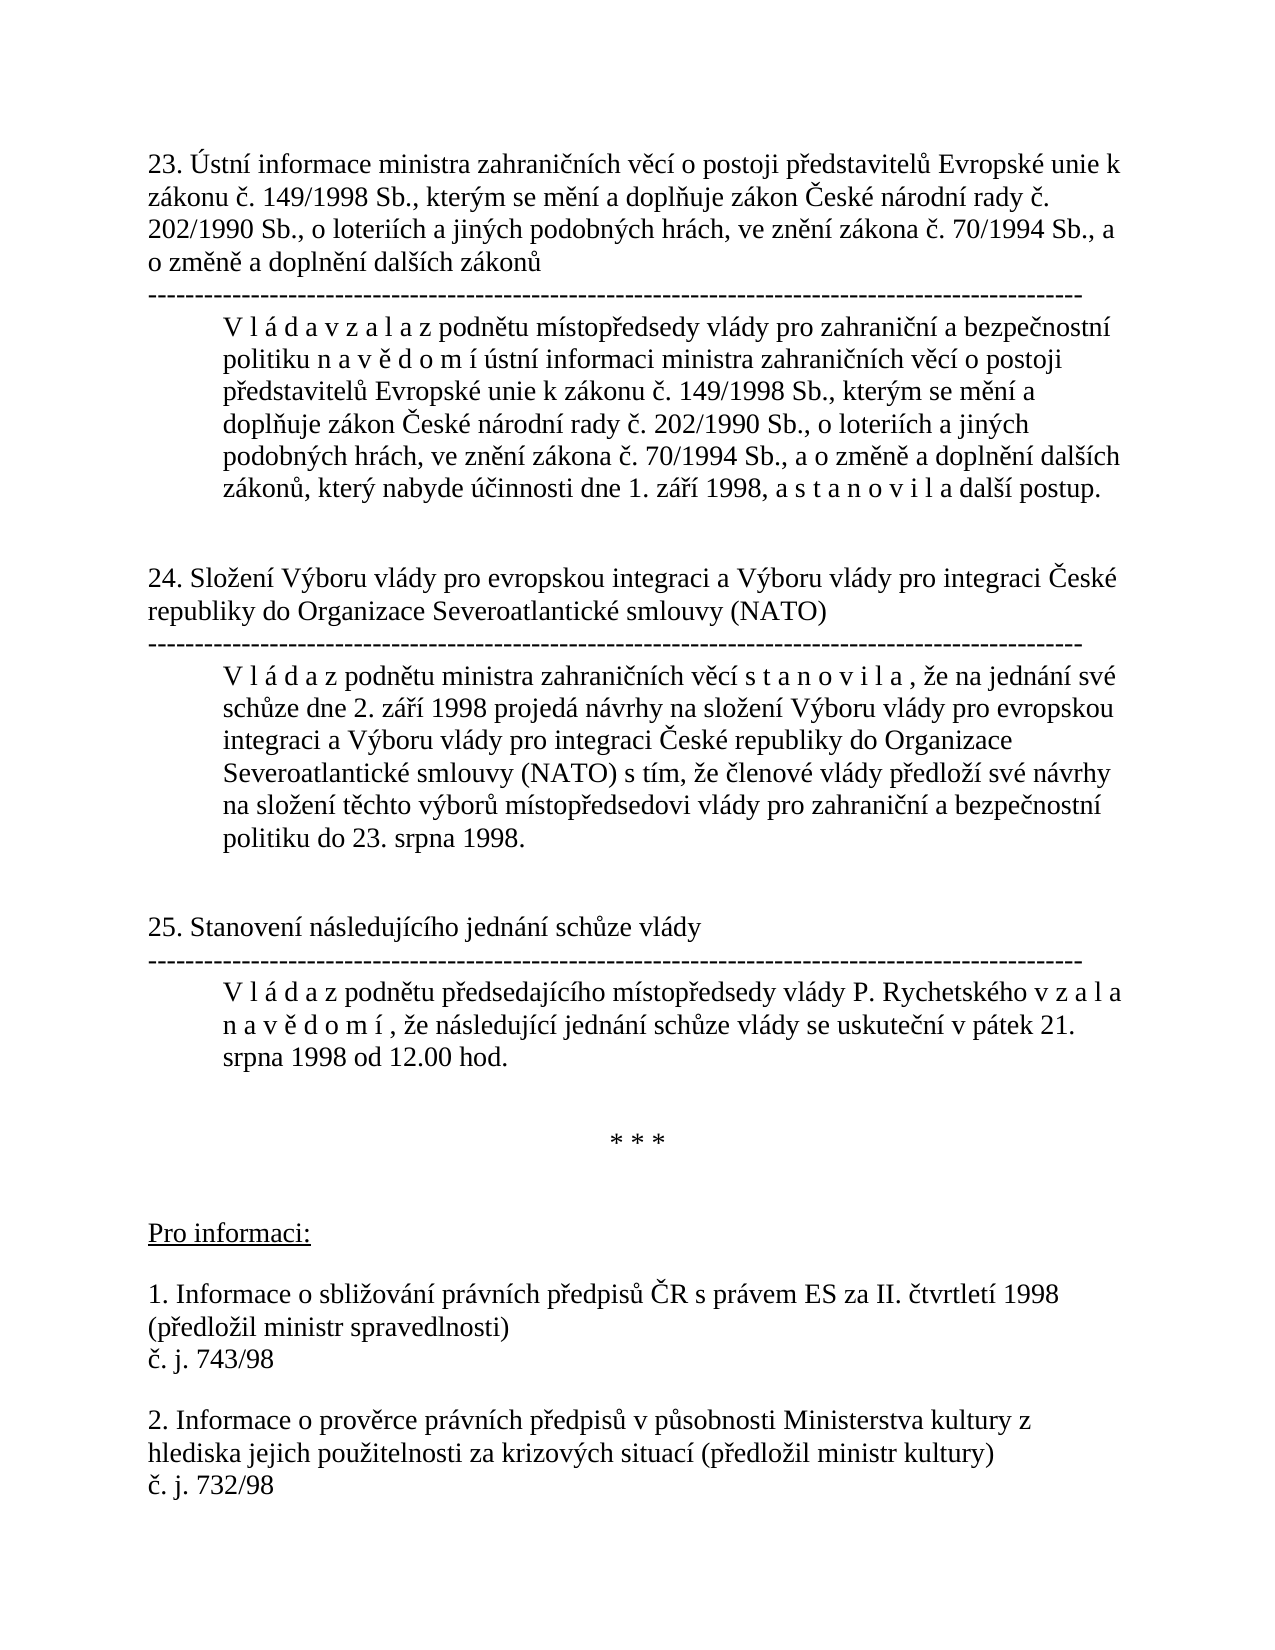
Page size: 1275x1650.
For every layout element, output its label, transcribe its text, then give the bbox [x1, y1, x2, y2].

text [148, 148, 1127, 309]
text * * * [148, 1126, 1127, 1159]
text 25. Stanovení následujícího jednání schůze vlády ---------------------------------------------------------------------------------------------------- [148, 853, 1127, 975]
text V l á d a z podnětu ministra zahraničních věcí s t a n o v i l a , že na jednání své schůze dne 2. září 1998 projedá návrhy na složení Výboru vlády pro evropskou integraci a Výboru vlády pro integraci České republiky do Organizace Severoatlantické smlouvy (NATO) s tím, že členové vlády předloží své návrhy na složení těchto výborů místopředsedovi vlády pro zahraniční a bezpečnostní politiku do 23. srpna 1998. [223, 659, 1127, 853]
text V l á d a v z a l a z podnětu místopředsedy vlády pro zahraniční a bezpečnostní politiku n a v ě d o m í ústní informaci ministra zahraničních věcí o postoji představitelů Evropské unie k zákonu č. 149/1998 Sb., kterým se mění a doplňuje zákon České národní rady č. 202/1990 Sb., o loteriích a jiných podobných hrách, ve znění zákona č. 70/1994 Sb., a o změně a doplnění dalších zákonů, který nabyde účinnosti dne 1. září 1998, a s t a n o v i l a další postup. [223, 309, 1127, 504]
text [148, 1159, 1127, 1500]
text 24. Složení Výboru vlády pro evropskou integraci a Výboru vlády pro integraci České republiky do Organizace Severoatlantické smlouvy (NATO) ---------------------------------------------------------------------------------------------------- [148, 504, 1127, 659]
text V l á d a z podnětu předsedajícího místopředsedy vlády P. Rychetského v z a l a n a v ě d o m í , že následující jednání schůze vlády se uskuteční v pátek 21. srpna 1998 od 12.00 hod. [223, 975, 1127, 1072]
